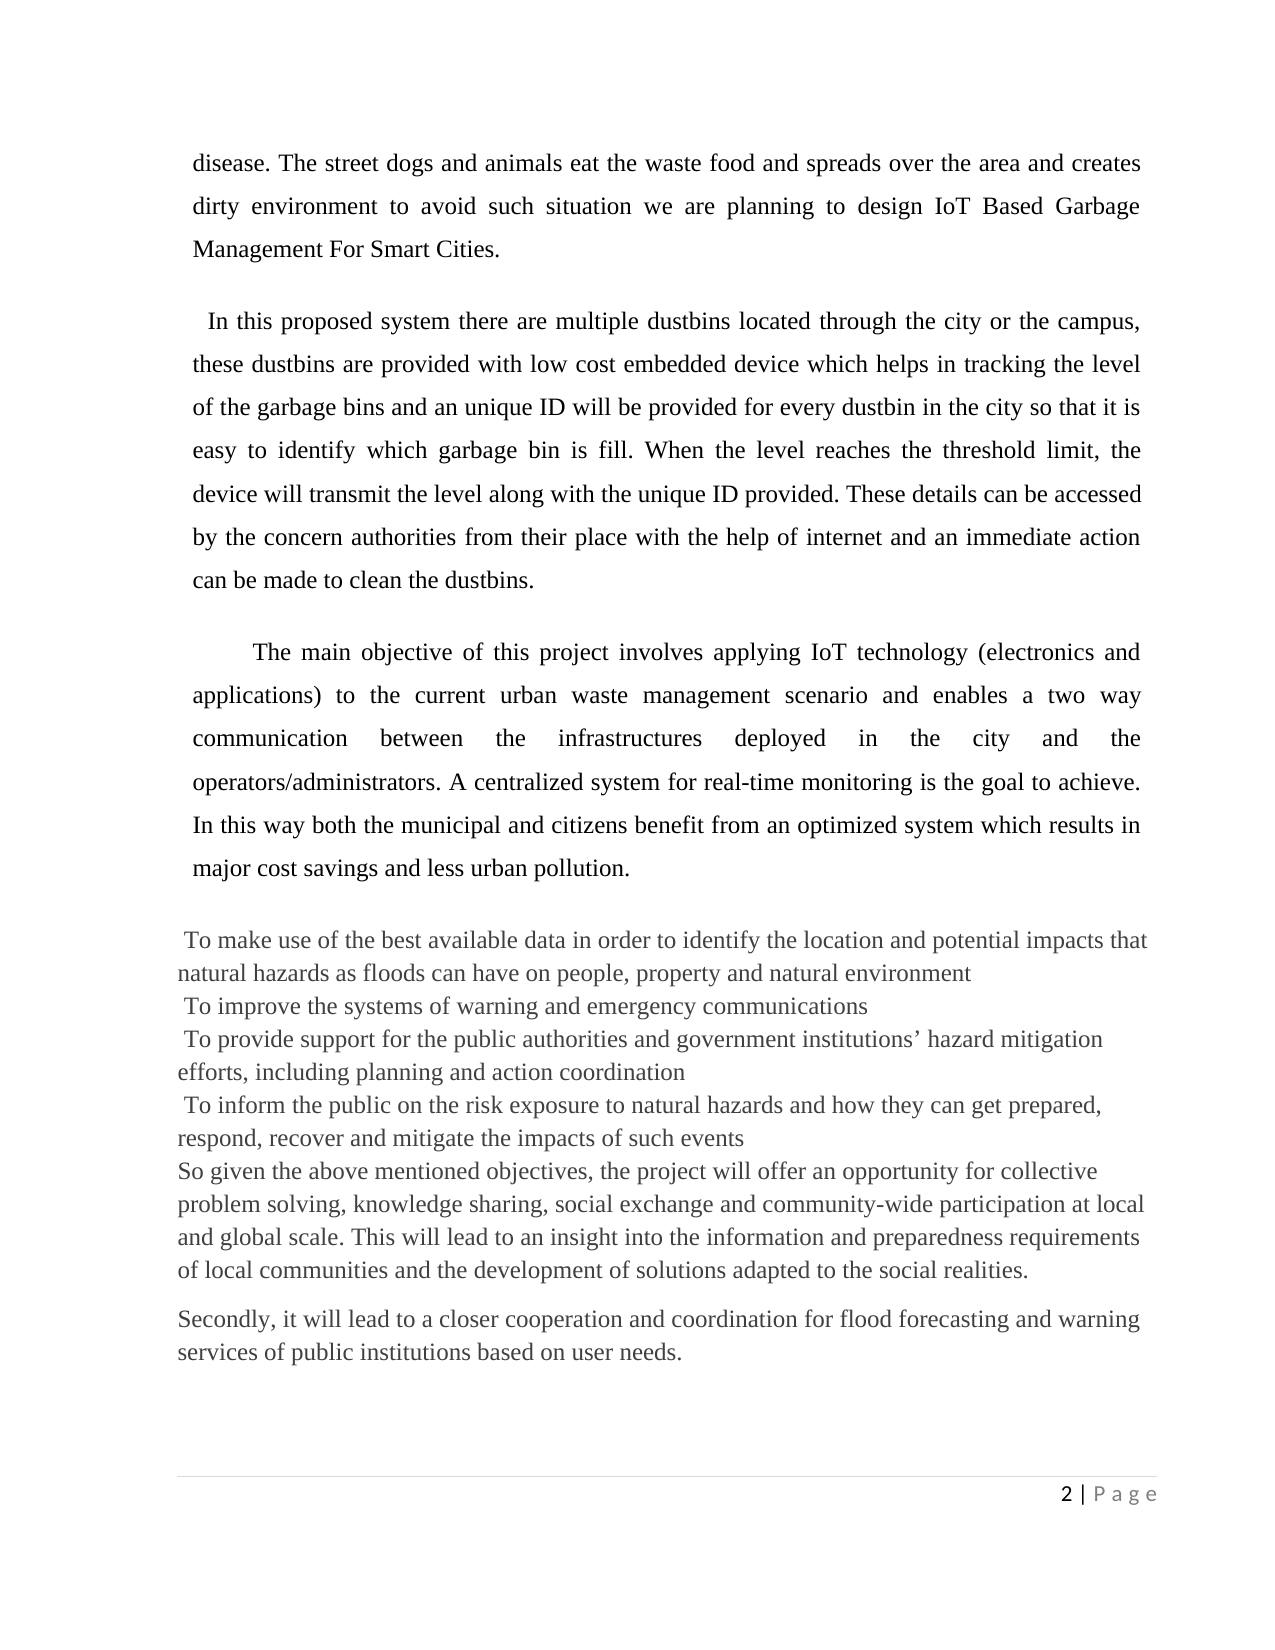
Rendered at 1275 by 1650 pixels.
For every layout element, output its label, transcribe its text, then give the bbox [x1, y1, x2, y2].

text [192, 148, 1142, 263]
text To provide support for the public authorities and government institutions’ hazard mitigation efforts, including planning and action coordination [177, 1024, 1157, 1086]
text In this proposed system there are multiple dustbins located through the city or the campus, these dustbins are provided with low cost embedded device which helps in tracking the level of the garbage bins and an unique ID will be provided for every dustbin in the city so that it is easy to identify which garbage bin is fill. When the level reaches the threshold limit, the device will transmit the level along with the unique ID provided. These details can be accessed by the concern authorities from their place with the help of internet and an immediate action can be made to clean the dustbins. [192, 306, 1142, 594]
text Secondly, it will lead to a closer cooperation and coordination for flood forecasting and warning services of public institutions based on user needs. [177, 1304, 1157, 1366]
text To inform the public on the risk exposure to natural hazards and how they can get prepared, respond, recover and mitigate the impacts of such events [177, 1090, 1157, 1152]
text To make use of the best available data in order to identify the location and potential impacts that natural hazards as floods can have on people, property and natural environment [177, 925, 1157, 987]
text So given the above mentioned objectives, the project will offer an opportunity for collective problem solving, knowledge sharing, social exchange and community-wide participation at local and global scale. This will lead to an insight into the information and preparedness requirements of local communities and the development of solutions adapted to the social realities. [177, 1156, 1157, 1284]
text The main objective of this project involves applying IoT technology (electronics and applications) to the current urban waste management scenario and enables a two way communication between the infrastructures deployed in the city and the operators/administrators. A centralized system for real-time monitoring is the goal to achieve. In this way both the municipal and citizens benefit from an optimized system which results in major cost savings and less urban pollution. [192, 637, 1142, 882]
text To improve the systems of warning and emergency communications [177, 991, 1157, 1020]
